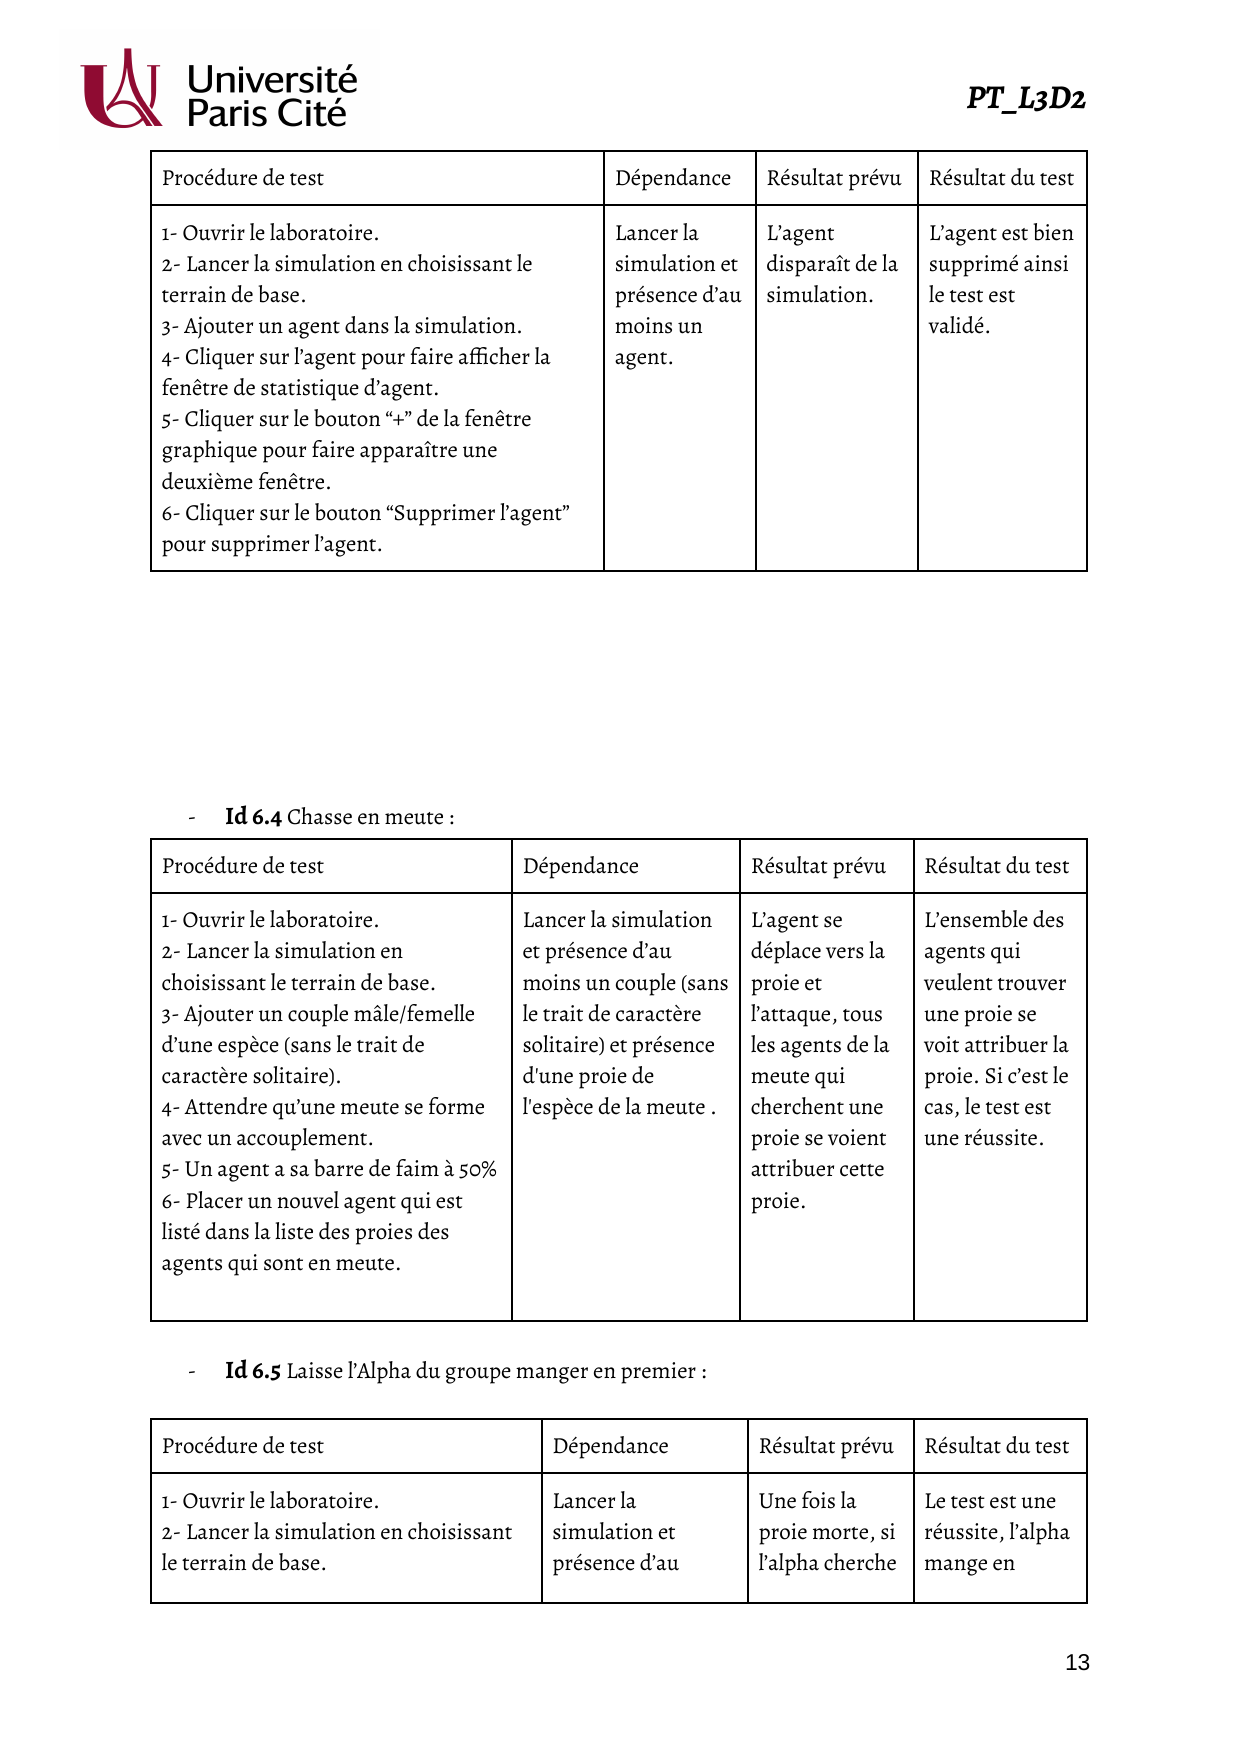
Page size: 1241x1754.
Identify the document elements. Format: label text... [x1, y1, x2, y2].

table_cell L’agent disparaît de la simulation. [757, 206, 917, 569]
table_cell L’agent se déplace vers la proie et l’attaque, tous les agents de la meute qui cherchent une proie se voient attribuer cette proie. [741, 894, 913, 1320]
table_header Dépendance [605, 152, 755, 204]
table_cell L’ensemble des agents qui veulent trouver une proie se voit attribuer la proie. Si c’est le cas, le test est une réussite. [915, 894, 1086, 1320]
table_cell Lancer la simulation et présence d’au moins un couple (sans le trait de caractère solitaire) et avoir une proie morte. [543, 1474, 747, 1602]
list Id 6.4 Chasse en meute : [187, 799, 1090, 833]
table_header Résultat prévu [741, 840, 913, 892]
table_header Dépendance [513, 840, 739, 892]
table_header Procédure de test [152, 152, 603, 204]
table_header Résultat du test [915, 1420, 1086, 1472]
table_header Résultat du test [919, 152, 1086, 204]
table_cell Lancer la simulation et présence d’au moins un couple (sans le trait de caractère solitaire) et présence d'une proie de l'espèce de la meute . [513, 894, 739, 1320]
table_cell 1- Ouvrir le laboratoire. 2- Lancer la simulation en choisissant le terrain de base. 3- Ajouter un agent dans la simulation. 4- Cliquer sur l’agent pour faire afficher la fenêtre de statistique d’agent. 5- Cliquer sur le bouton “+” de la fenêtre graphique pour faire apparaître une deuxième fenêtre. 6- Cliquer sur le bouton “Supprimer l’agent” pour supprimer l’agent. [152, 206, 603, 569]
table_header Procédure de test [152, 840, 511, 892]
table_header Résultat prévu [749, 1420, 913, 1472]
table_cell Lancer la simulation et présence d’au moins un agent. [605, 206, 755, 569]
table_cell 1- Ouvrir le laboratoire. 2- Lancer la simulation en choisissant le terrain de base. 3- Ajouter un couple mâle/femelle d’une espèce (sans le trait de caractère solitaire). 4- Attendre qu’une meute se forme avec un accouplement. 5- Un agent a sa barre de faim à 50% 6- Placer un nouvel agent qui est listé dans la liste des proies des agents qui sont en meute. [152, 894, 511, 1320]
table_cell L’agent est bien supprimé ainsi le test est validé. [919, 206, 1086, 569]
list Id 6.5 Laisse l’Alpha du groupe manger en premier : [187, 1353, 1090, 1387]
table_header Résultat prévu [757, 152, 917, 204]
table_cell Le test est une réussite, l’alpha mange en premier. [915, 1474, 1086, 1602]
picture [59, 29, 380, 150]
table_header Procédure de test [152, 1420, 541, 1472]
table_header Dépendance [543, 1420, 747, 1472]
table_header Résultat du test [915, 840, 1086, 892]
table_cell Une fois la proie morte, si l’alpha cherche une proie, il attend que celui-ci mange avant de pouvoir lui-même manger. [749, 1474, 913, 1602]
